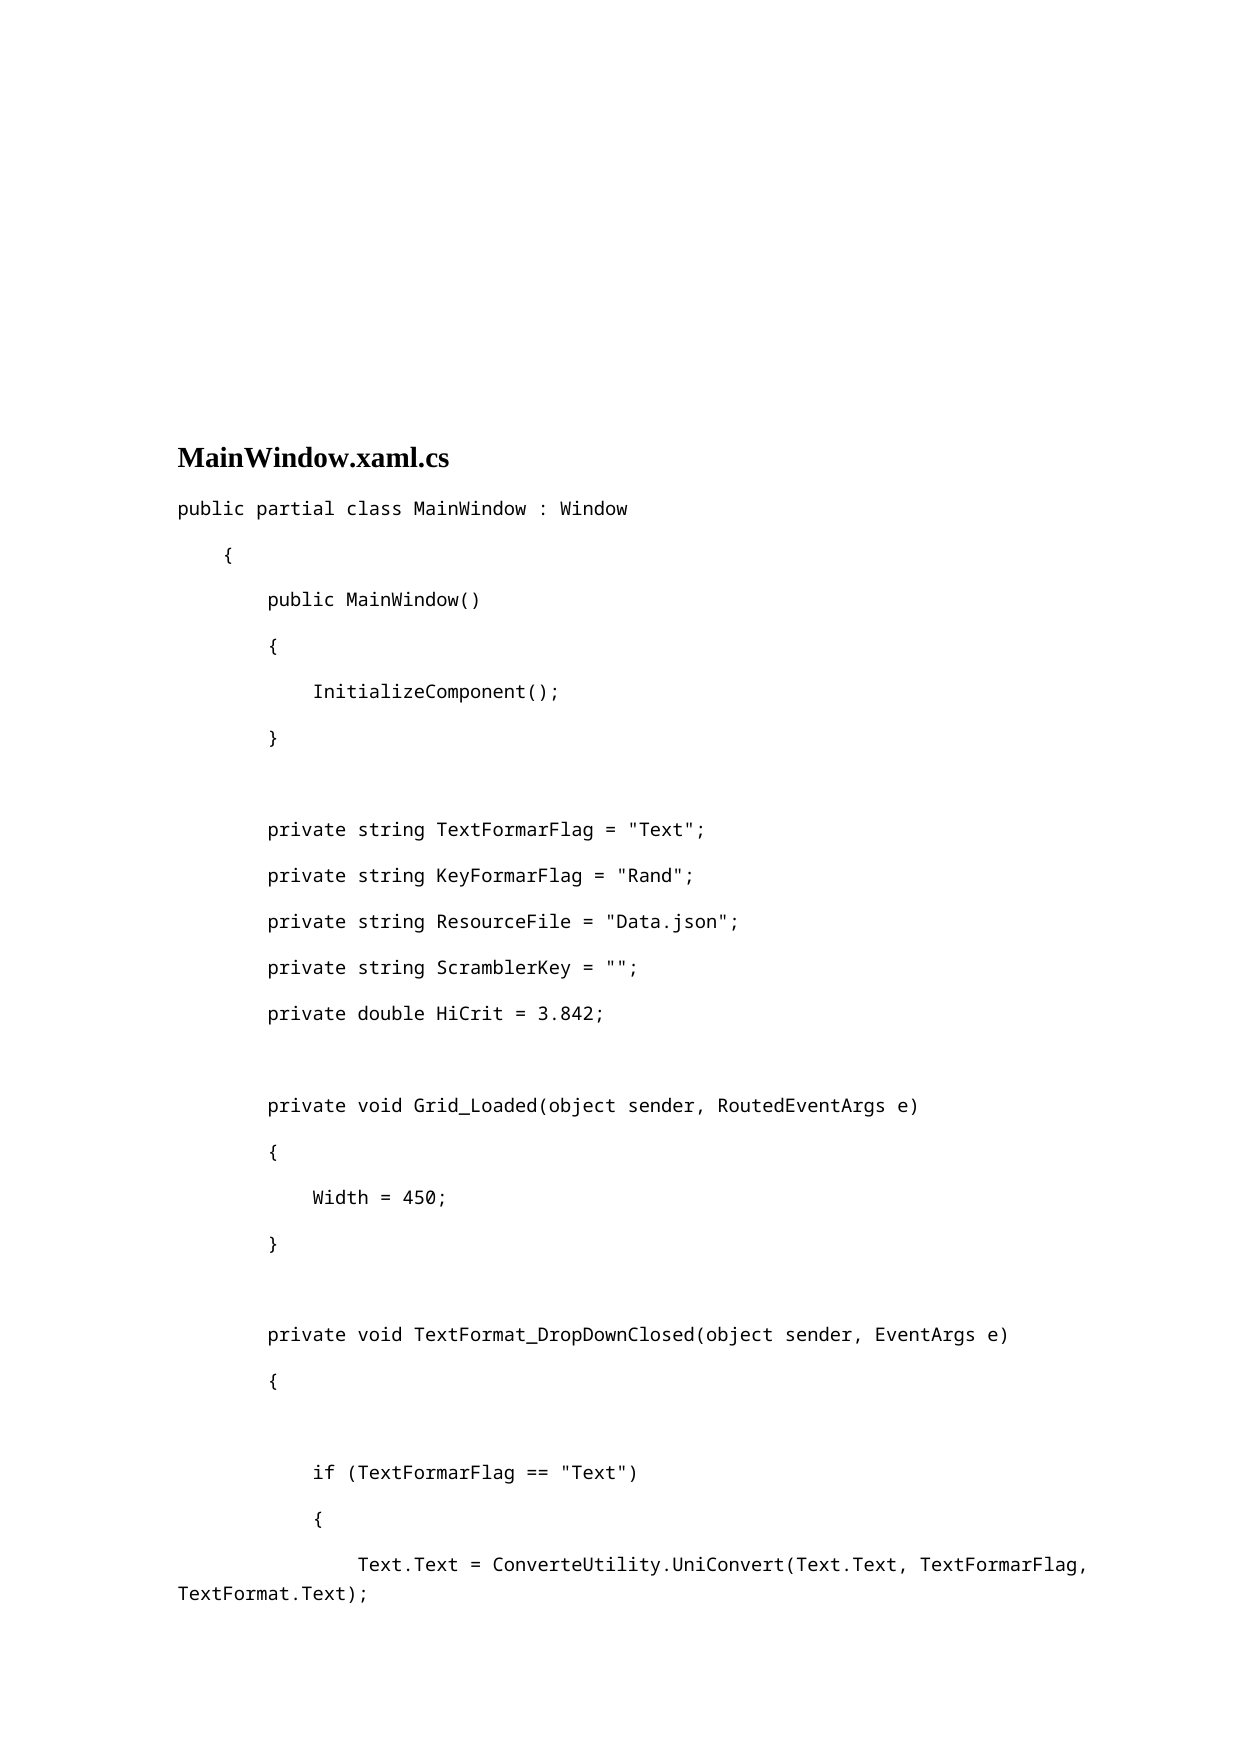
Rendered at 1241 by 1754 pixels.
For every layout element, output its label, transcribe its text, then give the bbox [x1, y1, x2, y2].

text if (TextFormarFlag == "Text") [177, 1459, 1152, 1485]
text { [177, 1506, 1152, 1531]
text Text.Text = ConverteUtility.UniConvert(Text.Text, TextFormarFlag, TextFormat.Text); [177, 1551, 1152, 1606]
text { [177, 541, 1152, 566]
text public partial class MainWindow : Window [177, 495, 1152, 520]
text MainWindow.xaml.cs [177, 440, 1152, 473]
text private string TextFormarFlag = "Text"; [177, 816, 1152, 842]
text private string KeyFormarFlag = "Rand"; [177, 862, 1152, 888]
text private string ScramblerKey = ""; [177, 954, 1152, 980]
text private void TextFormat_DropDownClosed(object sender, EventArgs e) [177, 1322, 1152, 1347]
text } [177, 724, 1152, 750]
text { [177, 1368, 1152, 1393]
text Width = 450; [177, 1184, 1152, 1209]
text InitializeComponent(); [177, 679, 1152, 704]
text } [177, 1230, 1152, 1255]
text private double HiCrit = 3.842; [177, 1000, 1152, 1026]
text private string ResourceFile = "Data.json"; [177, 908, 1152, 934]
text { [177, 1138, 1152, 1163]
text private void Grid_Loaded(object sender, RoutedEventArgs e) [177, 1092, 1152, 1118]
text { [177, 633, 1152, 658]
text public MainWindow() [177, 587, 1152, 612]
